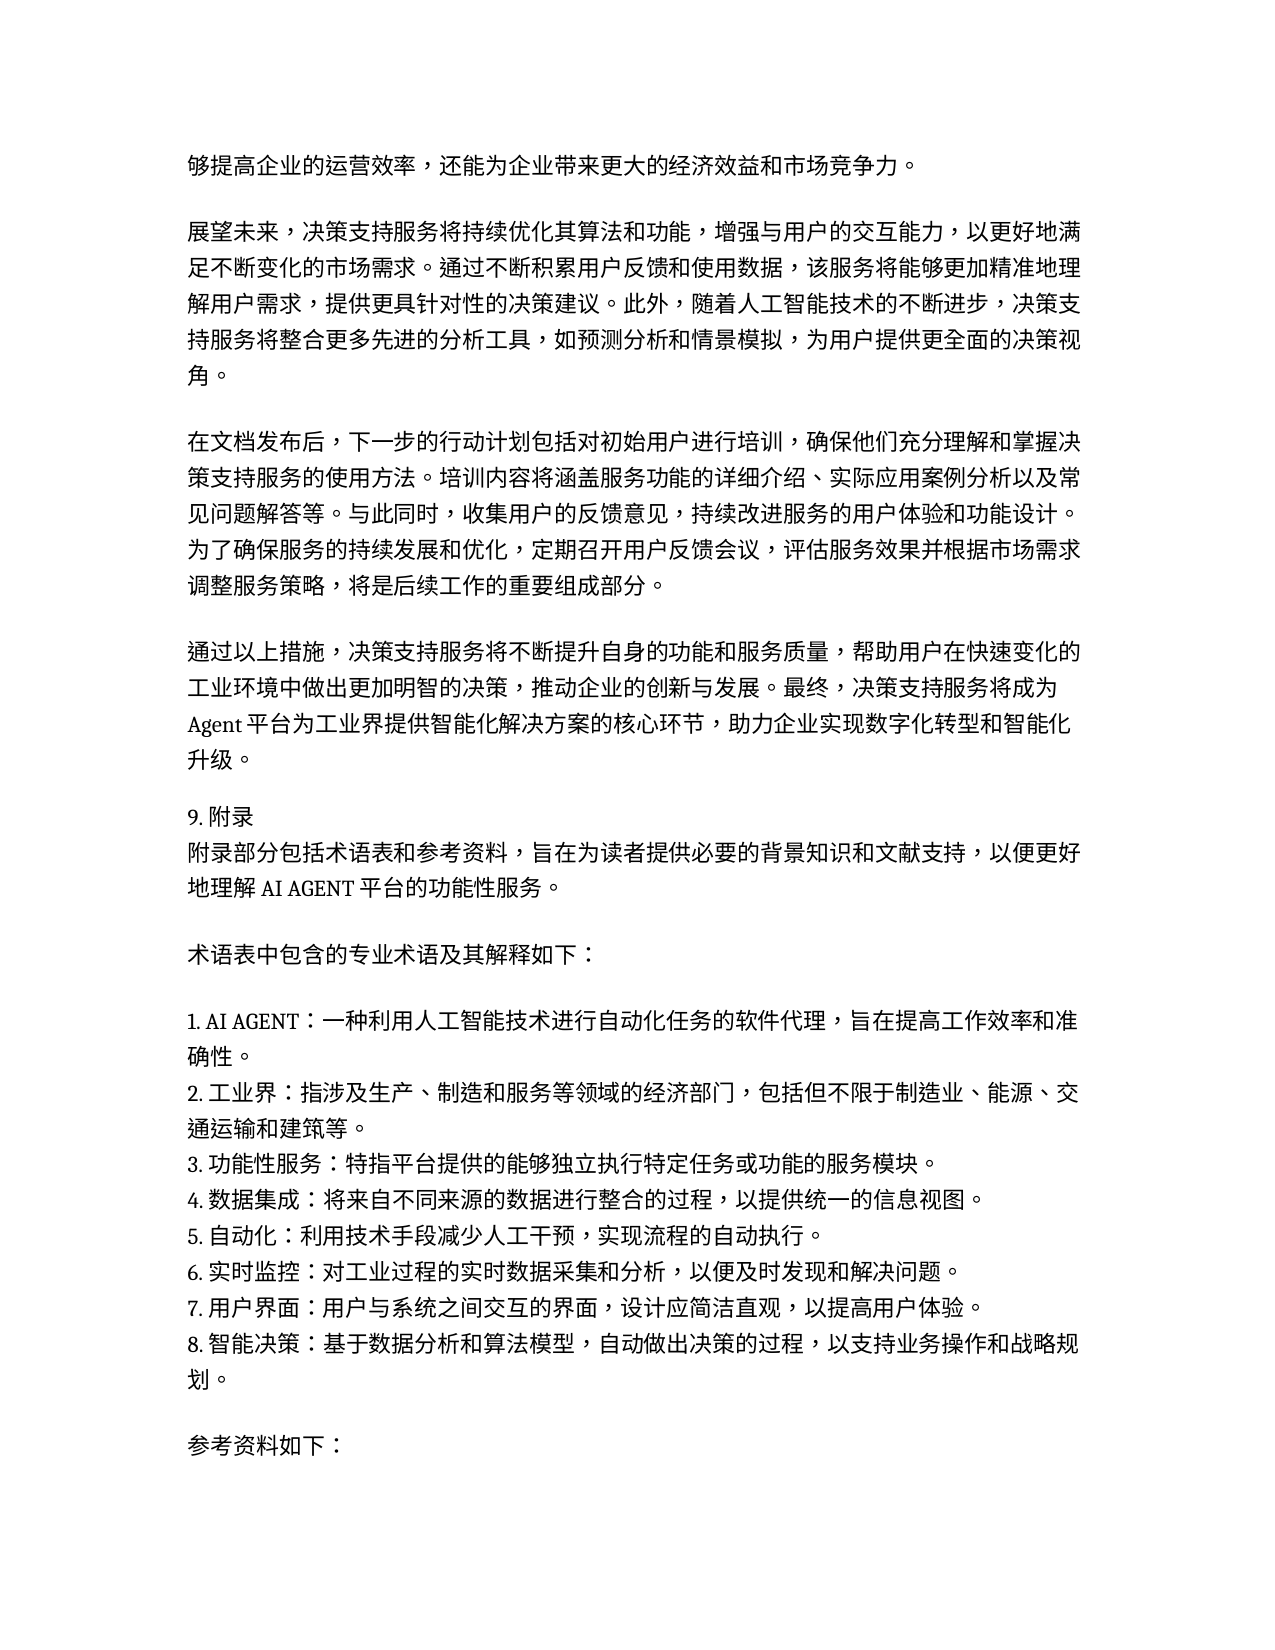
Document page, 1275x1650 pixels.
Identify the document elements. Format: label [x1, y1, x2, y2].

text [187, 150, 1087, 775]
text [187, 801, 1087, 1492]
